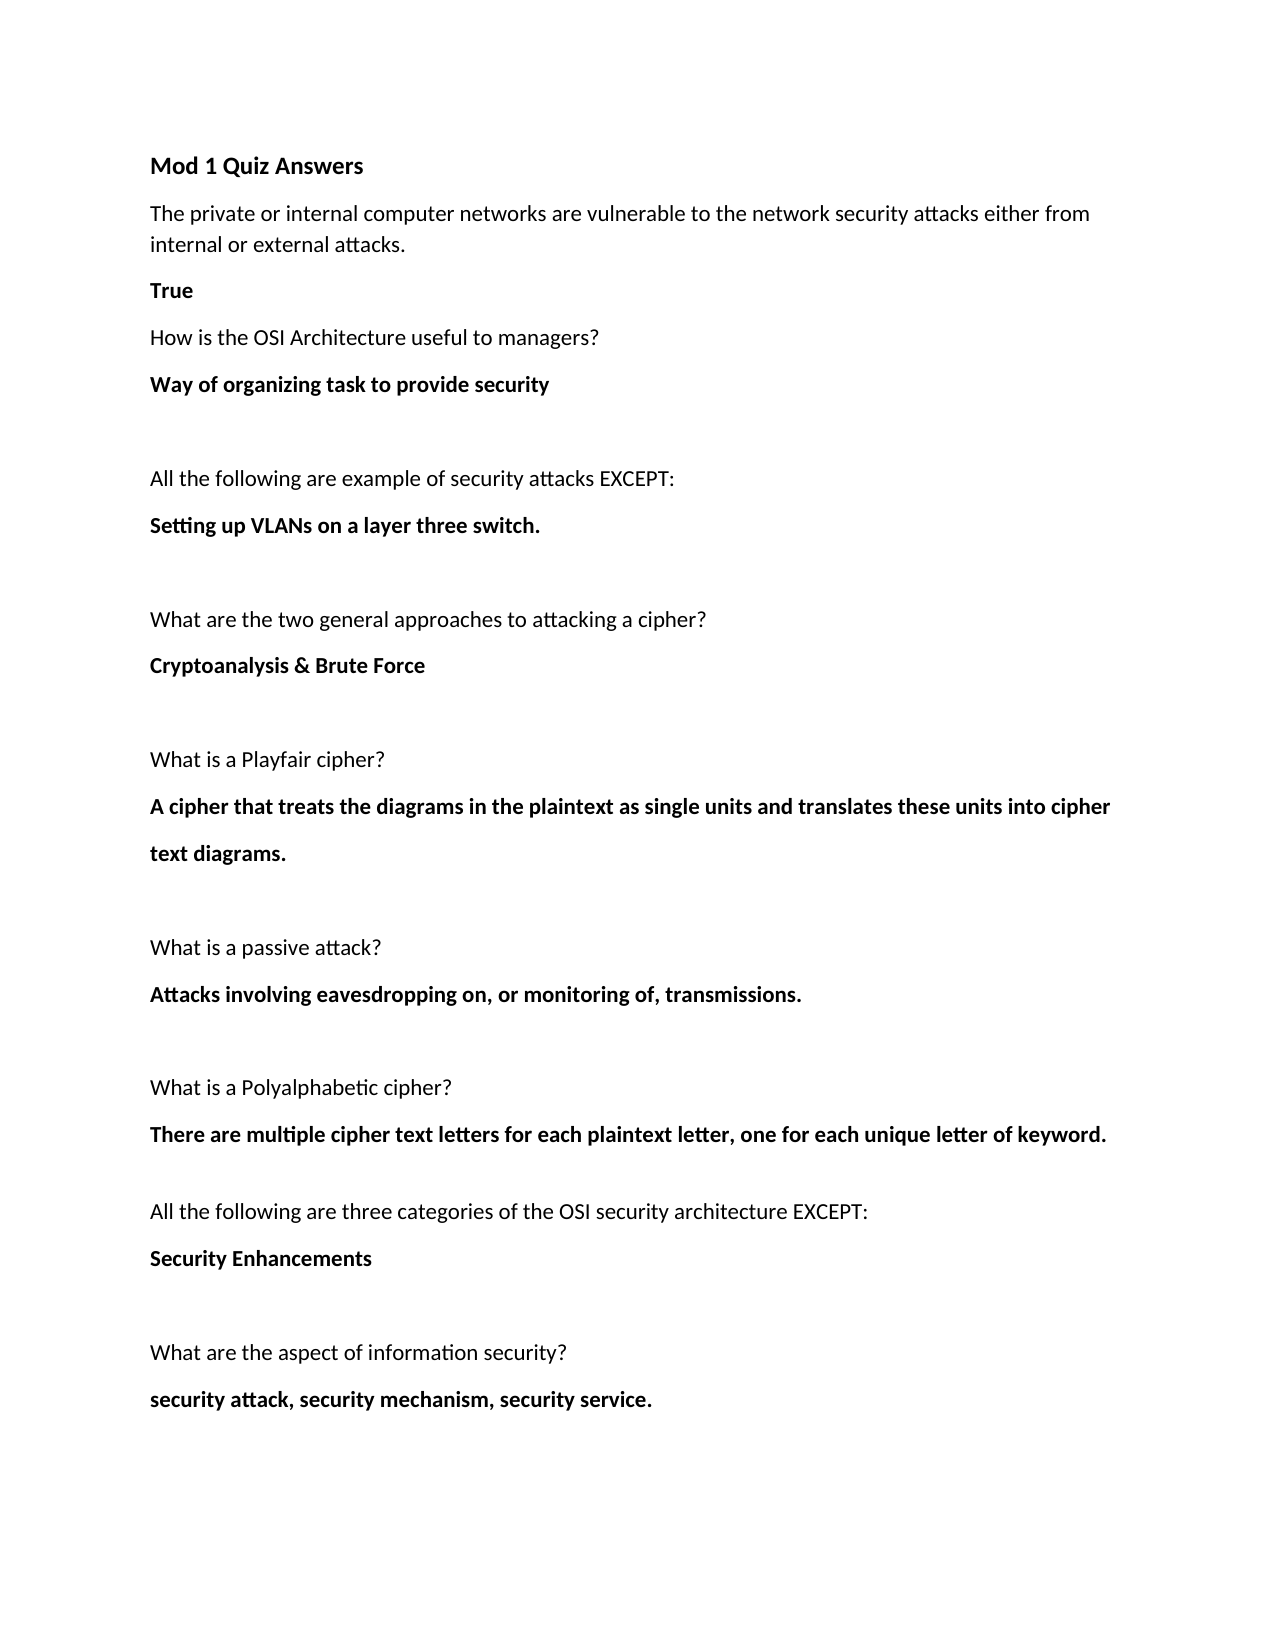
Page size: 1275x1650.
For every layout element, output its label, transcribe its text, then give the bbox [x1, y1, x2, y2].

text A cipher that treats the diagrams in the plaintext as single units and translates these units into cipher [150, 792, 1125, 820]
text security attack, security mechanism, security service. [150, 1385, 1125, 1413]
text There are multiple cipher text letters for each plaintext letter, one for each unique letter of keyword. [150, 1120, 1125, 1179]
text True [150, 277, 1125, 305]
text What is a passive attack? [150, 933, 1125, 961]
text text diagrams. [150, 839, 1125, 867]
text Mod 1 Quiz Answers [150, 150, 1125, 181]
text What are the two general approaches to attacking a cipher? [150, 605, 1125, 633]
text Setting up VLANs on a layer three switch. [150, 511, 1125, 539]
text How is the OSI Architecture useful to managers? [150, 323, 1125, 352]
text What is a Polyalphabetic cipher? [150, 1073, 1125, 1102]
text Attacks involving eavesdropping on, or monitoring of, transmissions. [150, 980, 1125, 1008]
text Way of organizing task to provide security [150, 370, 1125, 398]
text Cryptoanalysis & Brute Force [150, 652, 1125, 680]
text What is a Playfair cipher? [150, 745, 1125, 773]
text All the following are three categories of the OSI security architecture EXCEPT: [150, 1197, 1125, 1226]
text Security Enhancements [150, 1244, 1125, 1272]
text All the following are example of security attacks EXCEPT: [150, 464, 1125, 492]
text What are the aspect of information security? [150, 1338, 1125, 1366]
text The private or internal computer networks are vulnerable to the network security attacks either from internal or external attacks. [150, 199, 1125, 258]
